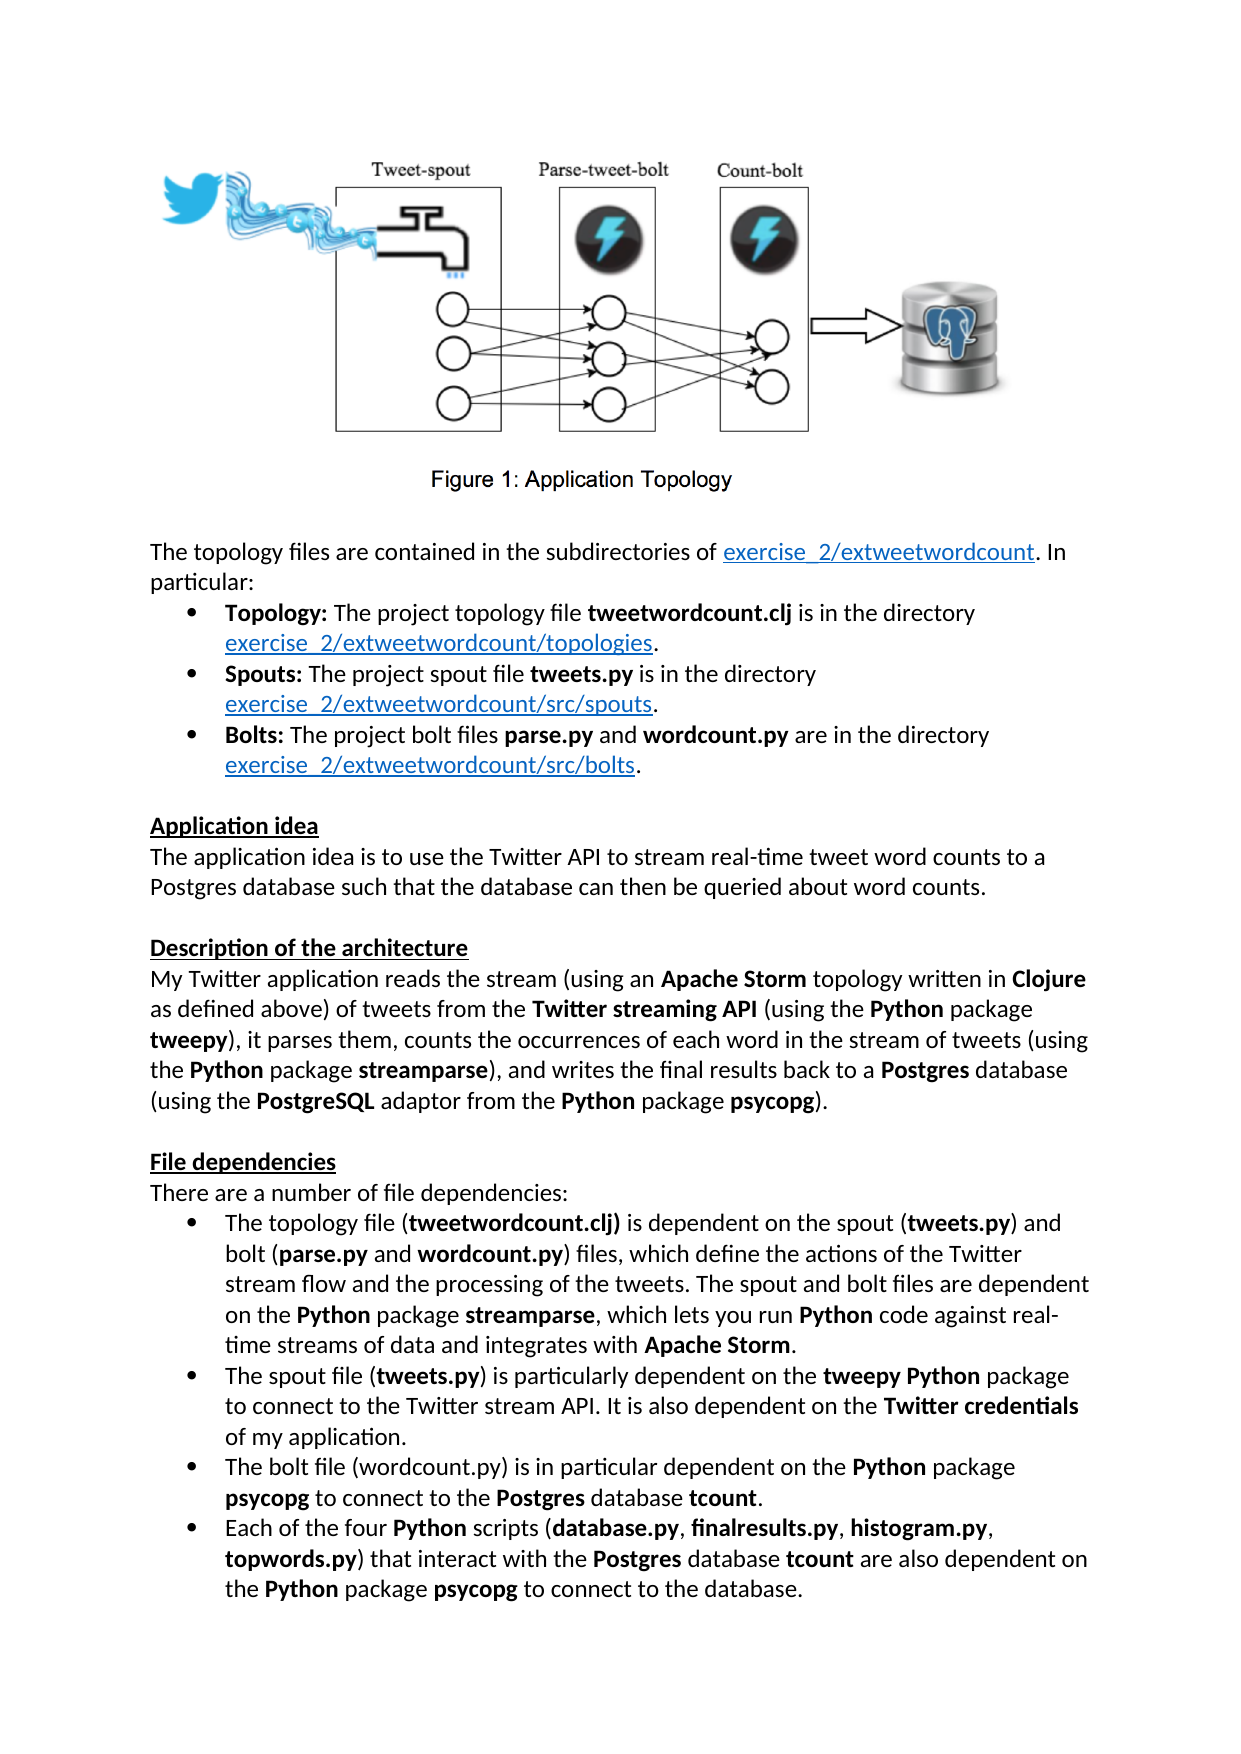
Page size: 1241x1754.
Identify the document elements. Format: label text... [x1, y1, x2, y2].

list Each of the four Python scripts (database.py, finalresults.py, histogram.py, topwords.py) that interact with the Postgres database tcount are also dependent on the Python package psycopg to connect to the database. [187, 1512, 1090, 1604]
list Bolts: The project bolt files parse.py and wordcount.py are in the directory exercise_2/extweetwordcount/src/bolts. [187, 719, 1090, 780]
text File dependencies [150, 1146, 1090, 1177]
text The topology files are contained in the subdirectories of exercise_2/extweetwordcount. In particular: [150, 536, 1090, 597]
text Application idea [150, 810, 1090, 841]
picture [150, 150, 1012, 506]
list Spouts: The project spout file tweets.py is in the directory exercise_2/extweetwordcount/src/spouts. [187, 658, 1090, 719]
text The application idea is to use the Twitter API to stream real-time tweet word counts to a Postgres database such that the database can then be queried about word counts. [150, 841, 1090, 902]
list The bolt file (wordcount.py) is in particular dependent on the Python package psycopg to connect to the Postgres database tcount. [187, 1451, 1090, 1512]
text My Twitter application reads the stream (using an Apache Storm topology written in Clojure as defined above) of tweets from the Twitter streaming API (using the Python package tweepy), it parses them, counts the occurrences of each word in the stream of tweets (using the Python package streamparse), and writes the final results back to a Postgres database (using the PostgreSQL adaptor from the Python package psycopg). [150, 963, 1090, 1116]
text There are a number of file dependencies: [150, 1177, 1090, 1207]
list Topology: The project topology file tweetwordcount.clj is in the directory exercise_2/extweetwordcount/topologies. [187, 597, 1090, 658]
list The topology file (tweetwordcount.clj) is dependent on the spout (tweets.py) and bolt (parse.py and wordcount.py) files, which define the actions of the Twitter stream flow and the processing of the tweets. The spout and bolt files are dependent on the Python package streamparse, which lets you run Python code against real-time streams of data and integrates with Apache Storm. [187, 1207, 1090, 1360]
list The spout file (tweets.py) is particularly dependent on the tweepy Python package to connect to the Twitter stream API. It is also dependent on the Twitter credentials of my application. [187, 1360, 1090, 1451]
text Description of the architecture [150, 932, 1090, 963]
